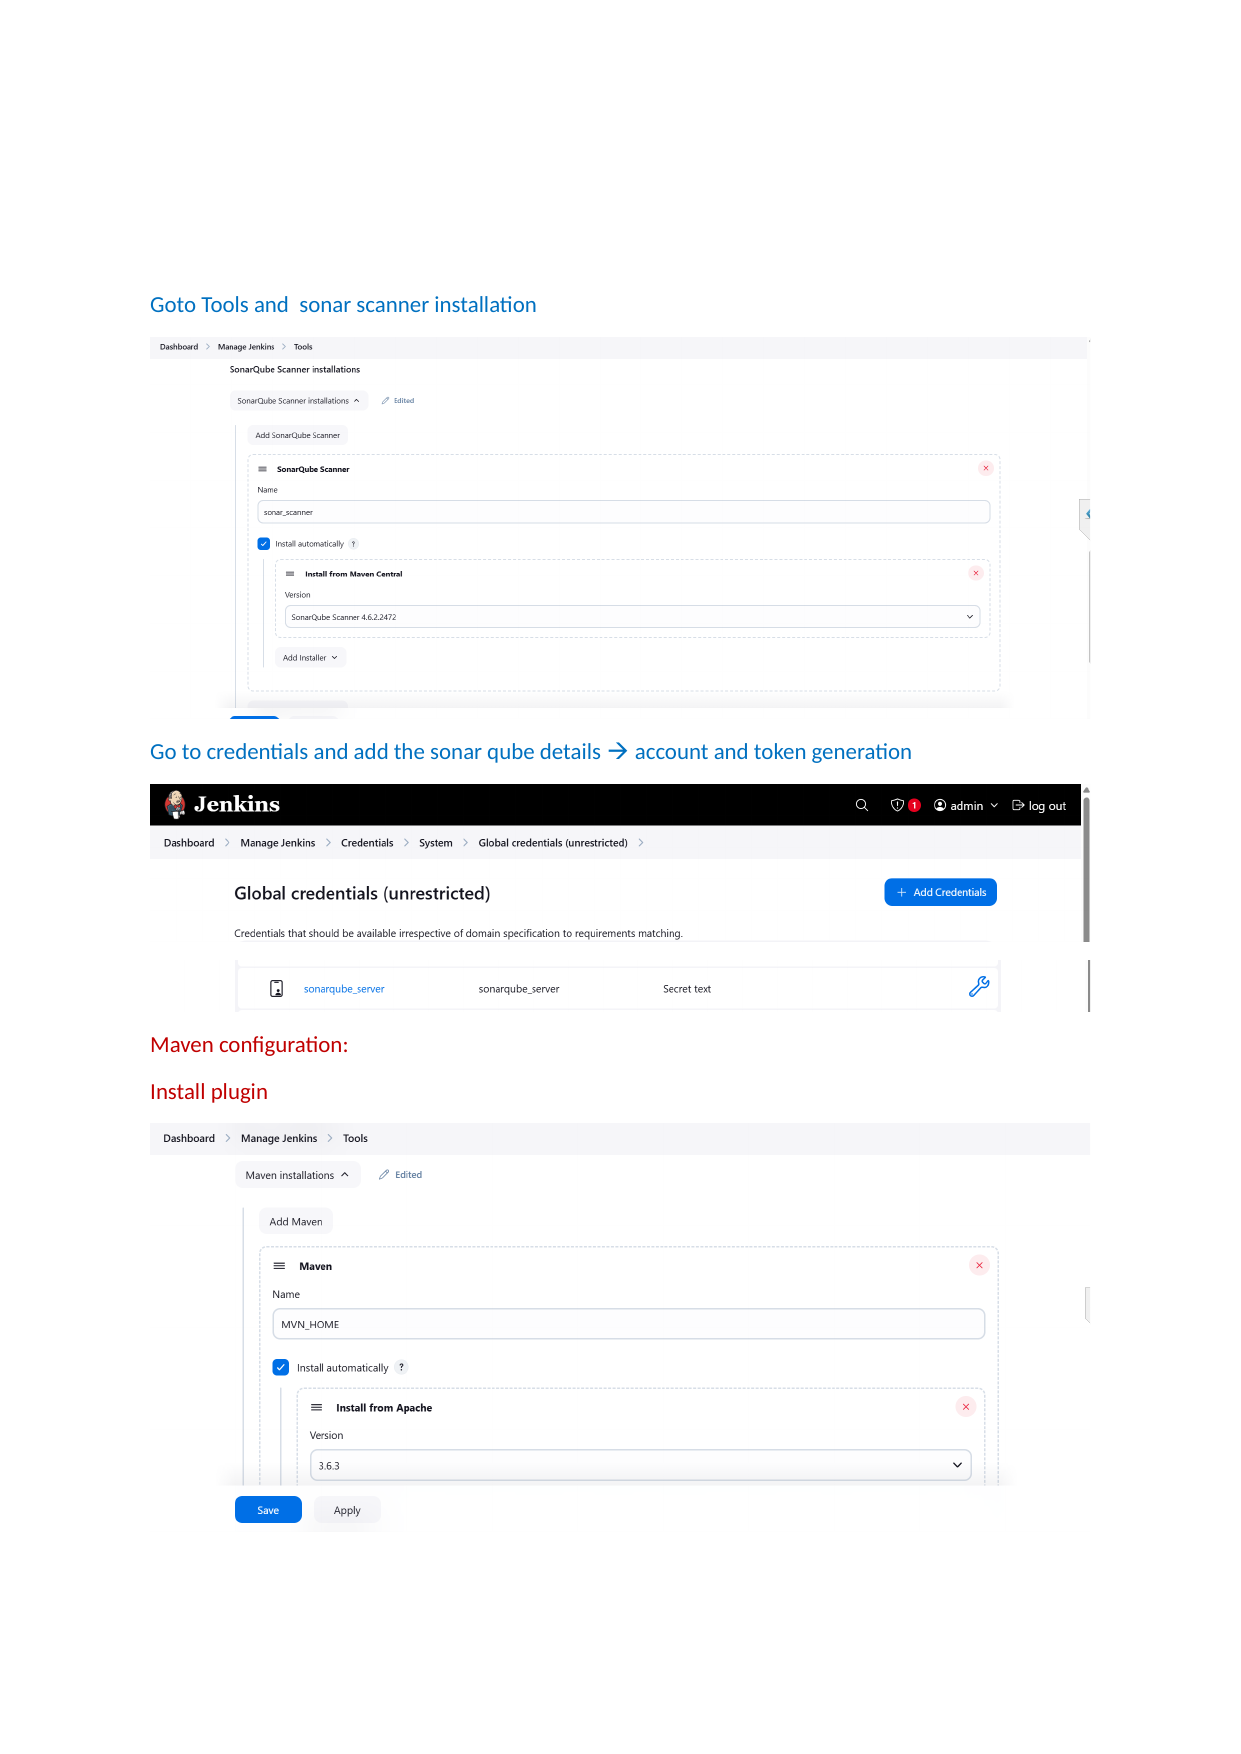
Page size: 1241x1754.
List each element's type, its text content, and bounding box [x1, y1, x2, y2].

text Goto Tools and sonar scanner installation [150, 291, 1090, 319]
picture [150, 337, 1091, 719]
picture [150, 960, 1091, 1012]
text Go to credentials and add the sonar qube details account and token generation [150, 737, 1090, 765]
picture [150, 784, 1091, 942]
text Maven configuration: [150, 1030, 1090, 1058]
picture [150, 1123, 1091, 1532]
text Install plugin [150, 1077, 1090, 1105]
